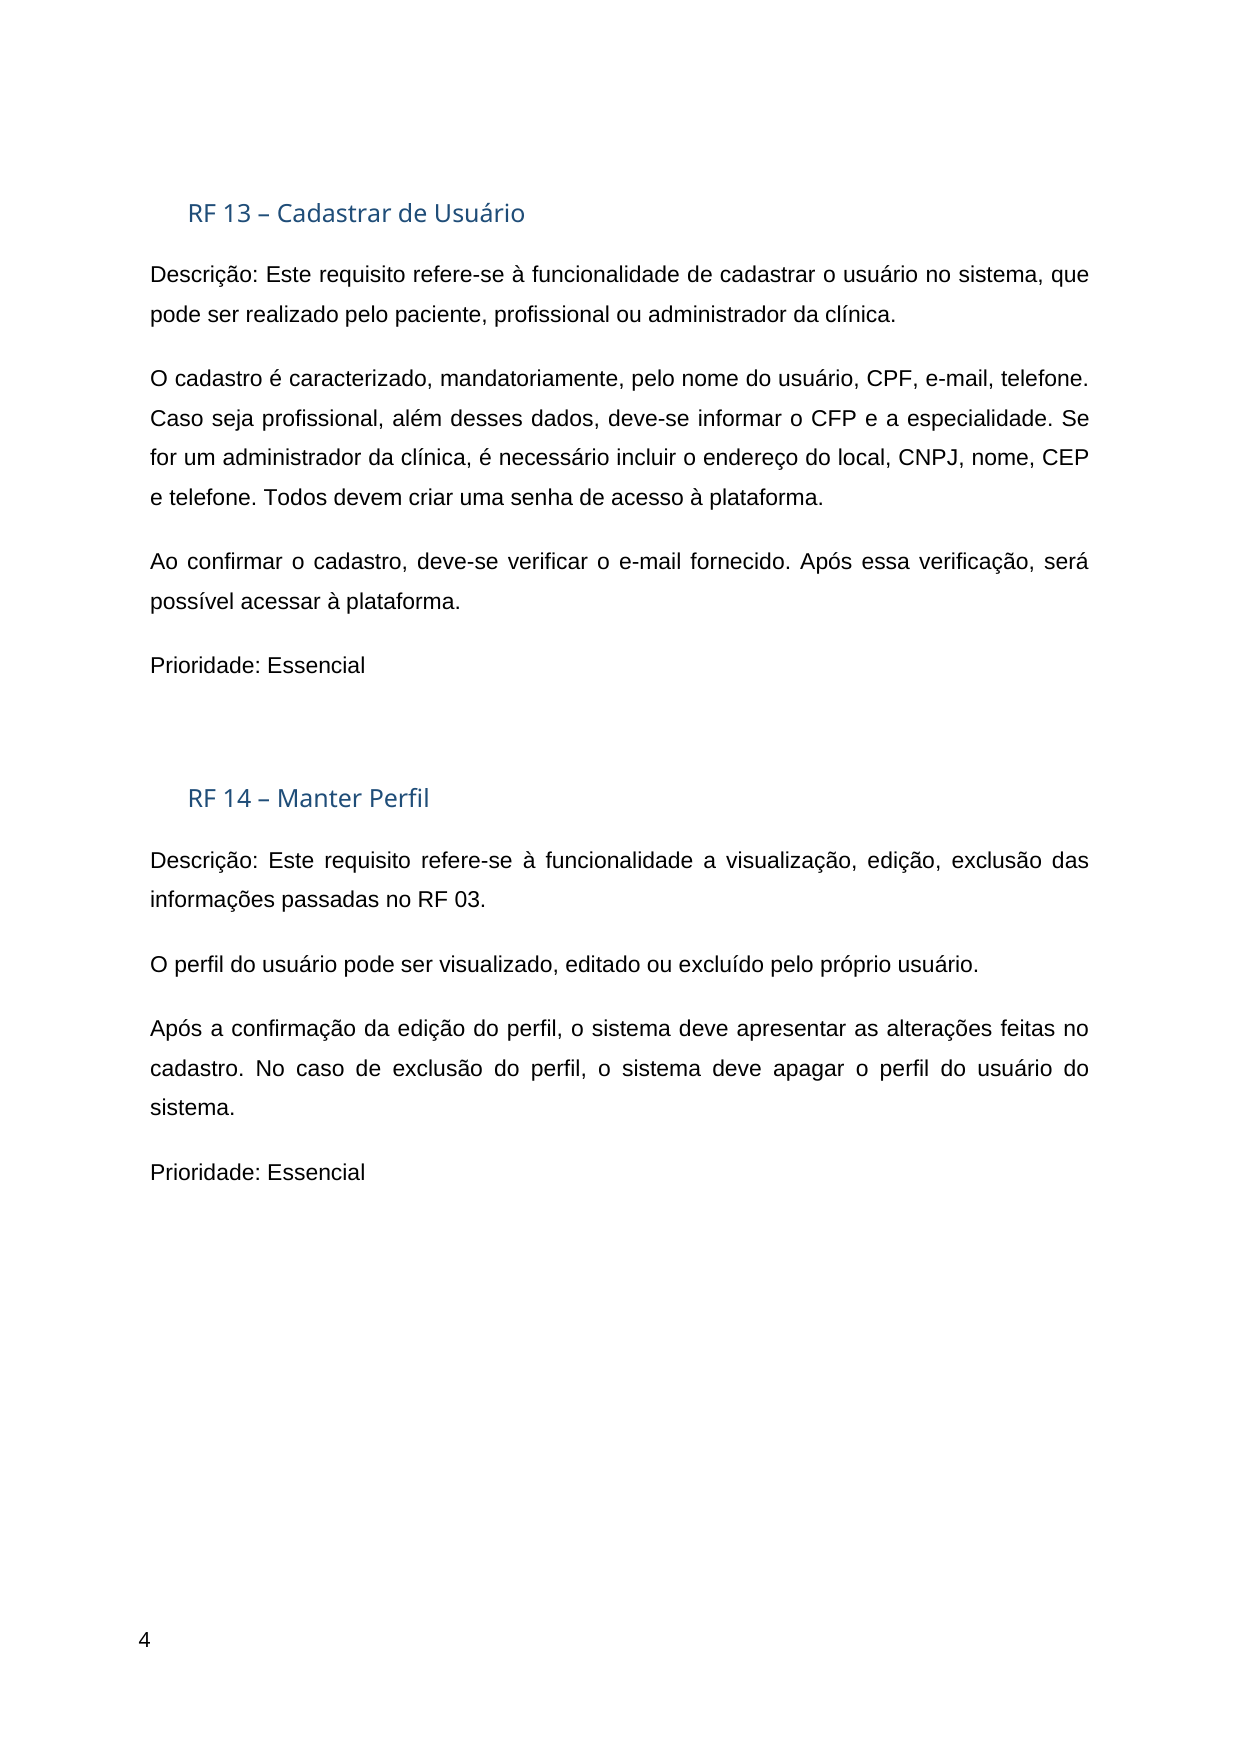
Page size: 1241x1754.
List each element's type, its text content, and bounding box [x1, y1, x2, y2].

text Prioridade: Essencial [150, 1159, 1090, 1185]
text Após a confirmação da edição do perfil, o sistema deve apresentar as alterações feitas no cadastro. No caso de exclusão do perfil, o sistema deve apagar o perfil do usuário do sistema. [150, 1015, 1090, 1121]
text Descrição: Este requisito refere-se à funcionalidade a visualização, edição, exclusão das informações passadas no RF 03. [150, 847, 1090, 913]
text Ao confirmar o cadastro, deve-se verificar o e-mail fornecido. Após essa verificação, será possível acessar à plataforma. [150, 548, 1090, 614]
text O perfil do usuário pode ser visualizado, editado ou excluído pelo próprio usuário. [150, 951, 1090, 977]
text O cadastro é caracterizado, mandatoriamente, pelo nome do usuário, CPF, e-mail, telefone. Caso seja profissional, além desses dados, deve-se informar o CFP e a especialidade. Se for um administrador da clínica, é necessário incluir o endereço do local, CNPJ, nome, CEP e telefone. Todos devem criar uma senha de acesso à plataforma. [150, 365, 1090, 510]
text Prioridade: Essencial [150, 652, 1090, 678]
subtitle RF 13 – Cadastrar de Usuário [187, 196, 1090, 229]
subtitle RF 14 – Manter Perfil [187, 781, 1090, 815]
text Descrição: Este requisito refere-se à funcionalidade de cadastrar o usuário no sistema, que pode ser realizado pelo paciente, profissional ou administrador da clínica. [150, 261, 1090, 327]
